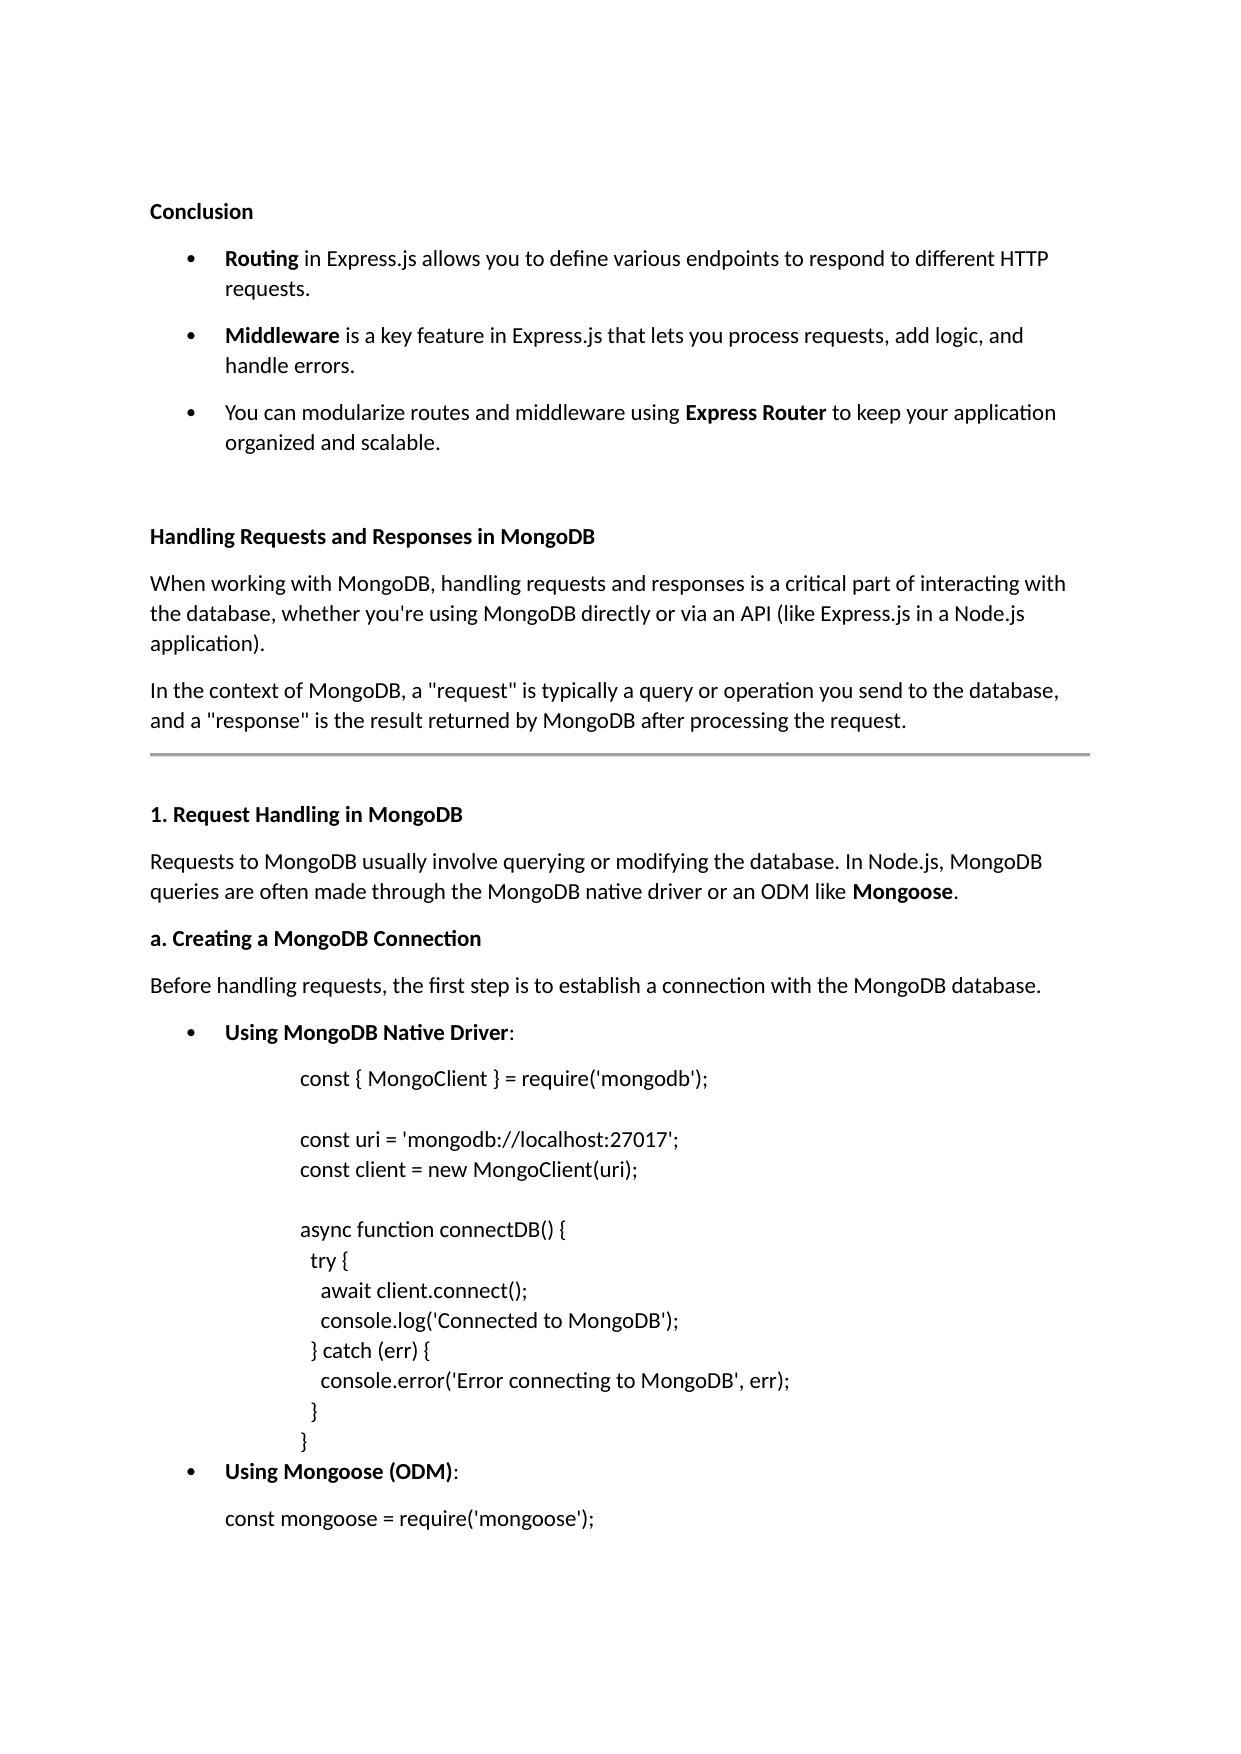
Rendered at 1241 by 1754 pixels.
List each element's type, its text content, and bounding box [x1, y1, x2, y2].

text When working with MongoDB, handling requests and responses is a critical part of interacting with the database, whether you're using MongoDB directly or via an API (like Express.js in a Node.js application). [150, 569, 1090, 657]
text try { [300, 1246, 1090, 1274]
text Handling Requests and Responses in MongoDB [150, 522, 1090, 550]
list Using MongoDB Native Driver: [187, 1018, 1090, 1046]
text Requests to MongoDB usually involve querying or modifying the database. In Node.js, MongoDB queries are often made through the MongoDB native driver or an ODM like Mongoose. [150, 847, 1090, 905]
text Conclusion [150, 197, 1090, 225]
text 1. Request Handling in MongoDB [150, 800, 1090, 828]
list You can modularize routes and middleware using Express Router to keep your application organized and scalable. [187, 398, 1090, 456]
text const { MongoClient } = require('mongodb'); [300, 1064, 1090, 1093]
text Before handling requests, the first step is to establish a connection with the MongoDB database. [150, 971, 1090, 999]
list Using Mongoose (ODM): [187, 1457, 1090, 1485]
text await client.connect(); [300, 1276, 1090, 1304]
text console.log('Connected to MongoDB'); [300, 1306, 1090, 1334]
text console.error('Error connecting to MongoDB', err); [300, 1367, 1090, 1395]
list Middleware is a key feature in Express.js that lets you process requests, add logic, and handle errors. [187, 321, 1090, 379]
text a. Creating a MongoDB Connection [150, 924, 1090, 952]
list Routing in Express.js allows you to define various endpoints to respond to different HTTP requests. [187, 244, 1090, 302]
text In the context of MongoDB, a "request" is typically a query or operation you send to the database, and a "response" is the result returned by MongoDB after processing the request. [150, 676, 1090, 734]
text const client = new MongoClient(uri); [300, 1155, 1090, 1183]
text const mongoose = require('mongoose'); [225, 1504, 1090, 1532]
text async function connectDB() { [300, 1216, 1090, 1244]
text const uri = 'mongodb://localhost:27017'; [300, 1125, 1090, 1153]
text } [300, 1397, 1090, 1425]
text } [300, 1427, 1090, 1455]
text } catch (err) { [300, 1336, 1090, 1364]
